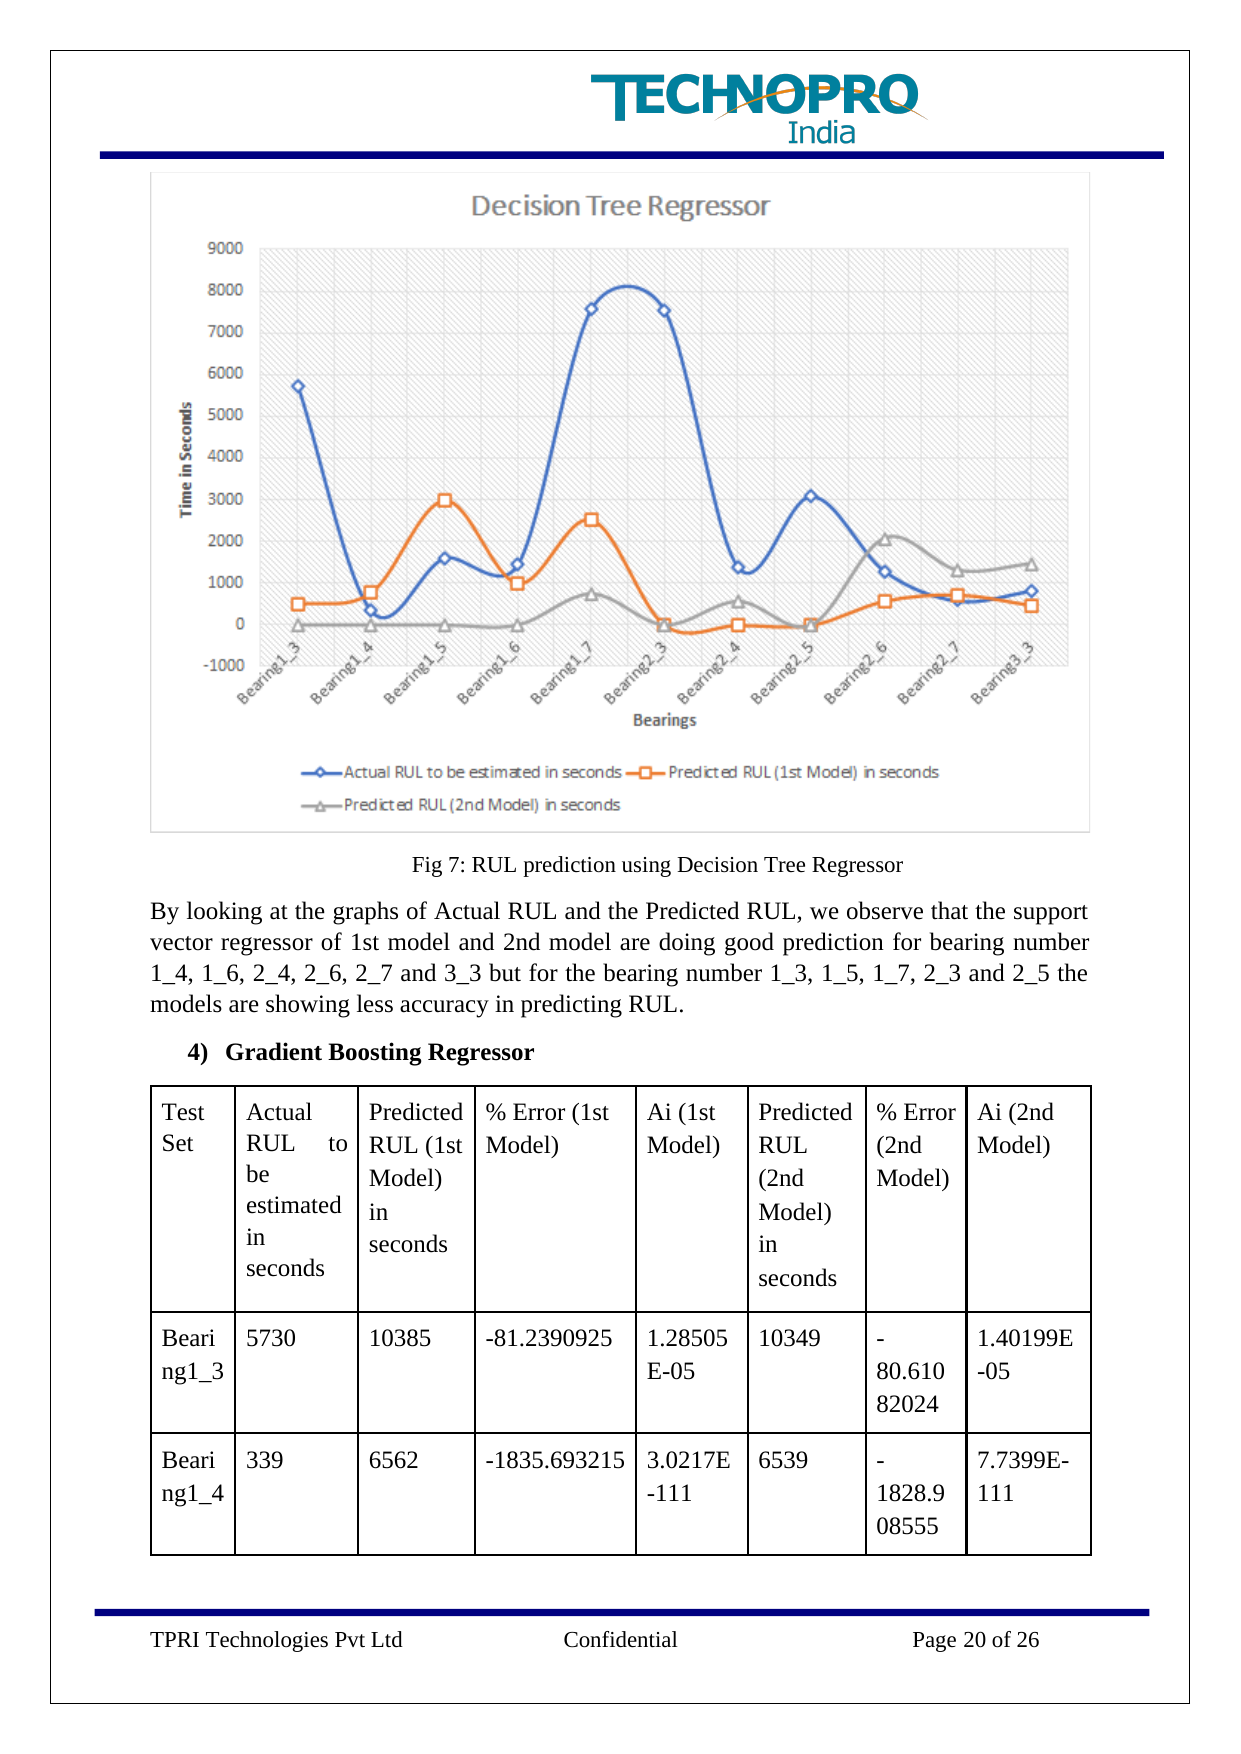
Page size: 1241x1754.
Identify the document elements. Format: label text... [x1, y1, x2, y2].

table_header Predicted RUL (1st Model) in seconds [359, 1087, 474, 1311]
table_header Test Set [152, 1087, 234, 1311]
table_cell Bearing1_4 [152, 1434, 234, 1554]
picture [804, 129, 811, 144]
table_header Actual RUL to be estimated in seconds [236, 1087, 357, 1311]
table_cell 10385 [359, 1313, 474, 1432]
picture [890, 82, 907, 106]
table_cell 10349 [749, 1313, 865, 1432]
table_cell 339 [236, 1434, 357, 1554]
text By looking at the graphs of Actual RUL and the Predicted RUL, we observe that the support vector regressor of 1st model and 2nd model are doing good prediction for bearing number 1_4, 1_6, 2_4, 2_6, 2_7 and 3_3 but for the bearing number 1_3, 1_5, 1_7, 2_3 and 2_5 the models are showing less accuracy in predicting RUL. [150, 896, 1090, 1018]
table_cell 7.7399E-111 [968, 1434, 1090, 1554]
table_cell -1828.908555 [867, 1434, 965, 1554]
table_cell -80.61082024 [867, 1313, 965, 1432]
table_cell -1835.693215 [476, 1434, 635, 1554]
table_cell 6539 [749, 1434, 865, 1554]
table_cell 1.28505E-05 [637, 1313, 747, 1432]
table_cell 3.0217E-111 [637, 1434, 747, 1554]
picture [150, 172, 1091, 833]
table_cell -81.2390925 [476, 1313, 635, 1432]
picture [843, 134, 851, 140]
table_header % Error (1st Model) [476, 1087, 635, 1311]
picture [820, 130, 828, 140]
table_header % Error (2nd Model) [867, 1087, 965, 1311]
picture [590, 73, 929, 144]
picture [771, 82, 794, 106]
table_cell 1.40199E-05 [968, 1313, 1090, 1432]
table_cell Bearing1_3 [152, 1313, 234, 1432]
text Fig 7: RUL prediction using Decision Tree Regressor [225, 851, 1090, 878]
table_header Ai (2nd Model) [968, 1087, 1090, 1311]
table_header Ai (1st Model) [637, 1087, 747, 1311]
table_cell 5730 [236, 1313, 357, 1432]
list Gradient Boosting Regressor [187, 1037, 1090, 1066]
table_cell 6562 [359, 1434, 474, 1554]
table_header Predicted RUL (2nd Model) in seconds [749, 1087, 865, 1311]
